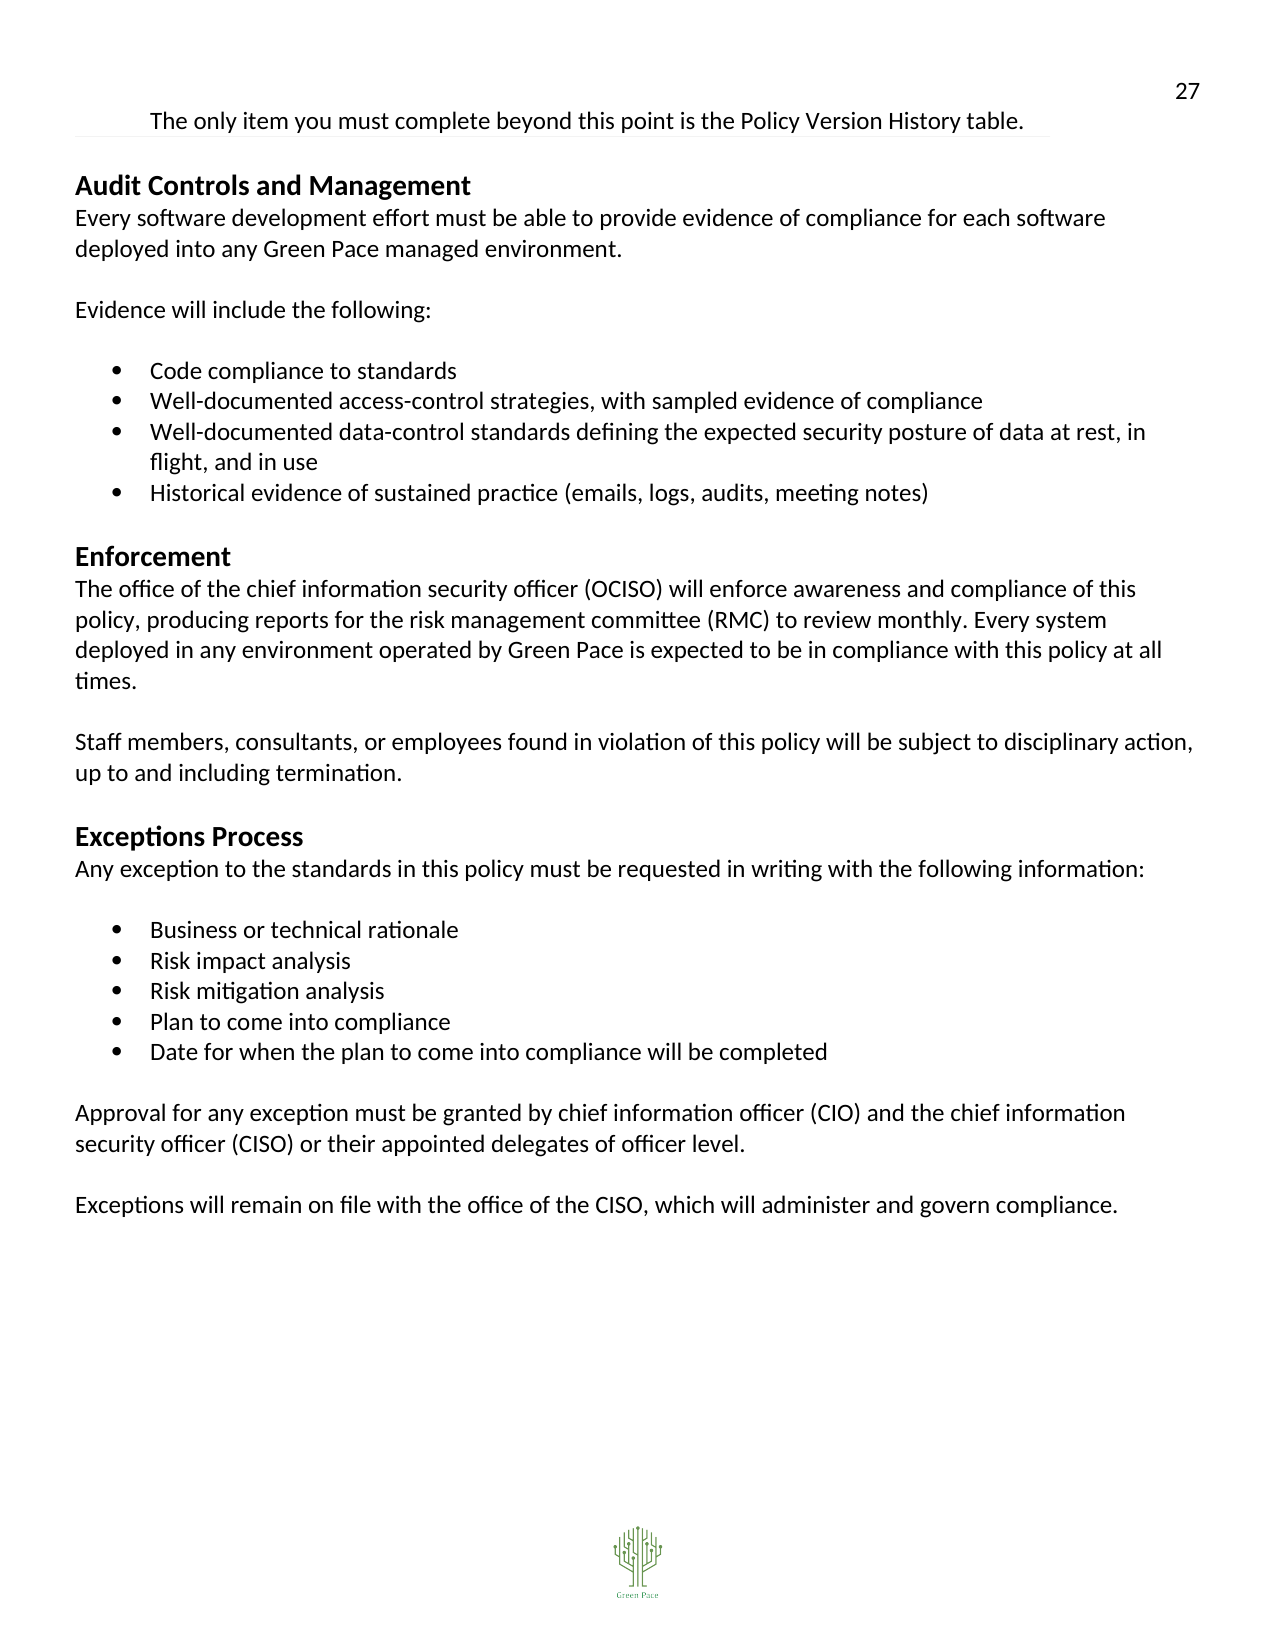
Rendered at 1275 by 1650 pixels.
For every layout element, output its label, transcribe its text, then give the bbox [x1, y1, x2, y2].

list Plan to come into compliance [112, 1006, 1200, 1036]
text The office of the chief information security officer (OCISO) will enforce awareness and compliance of this policy, producing reports for the risk management committee (RMC) to review monthly. Every system deployed in any environment operated by Green Pace is expected to be in compliance with this policy at all times. [75, 573, 1200, 696]
text Approval for any exception must be granted by chief information officer (CIO) and the chief information security officer (CISO) or their appointed delegates of officer level. [75, 1097, 1200, 1158]
list Date for when the plan to come into compliance will be completed [112, 1036, 1200, 1067]
list Code compliance to standards [112, 355, 1200, 385]
text The only item you must complete beyond this point is the Policy Version History table. [150, 106, 1200, 136]
subtitle Exceptions Process [75, 818, 1200, 853]
text Exceptions will remain on file with the office of the CISO, which will administer and govern compliance. [75, 1189, 1200, 1219]
text Any exception to the standards in this policy must be requested in writing with the following information: [75, 853, 1200, 884]
list Well-documented data-control standards defining the expected security posture of data at rest, in flight, and in use [112, 416, 1200, 477]
subtitle Audit Controls and Management [75, 167, 1200, 202]
list Historical evidence of sustained practice (emails, logs, audits, meeting notes) [112, 477, 1200, 507]
list Risk impact analysis [112, 945, 1200, 975]
list Well-documented access-control strategies, with sampled evidence of compliance [112, 385, 1200, 416]
list Risk mitigation analysis [112, 975, 1200, 1006]
picture [605, 1521, 670, 1606]
subtitle Enforcement [75, 538, 1200, 573]
text Every software development effort must be able to provide evidence of compliance for each software deployed into any Green Pace managed environment. [75, 202, 1200, 263]
list Business or technical rationale [112, 914, 1200, 945]
text Evidence will include the following: [75, 294, 1200, 324]
text Staff members, consultants, or employees found in violation of this policy will be subject to disciplinary action, up to and including termination. [75, 726, 1200, 787]
